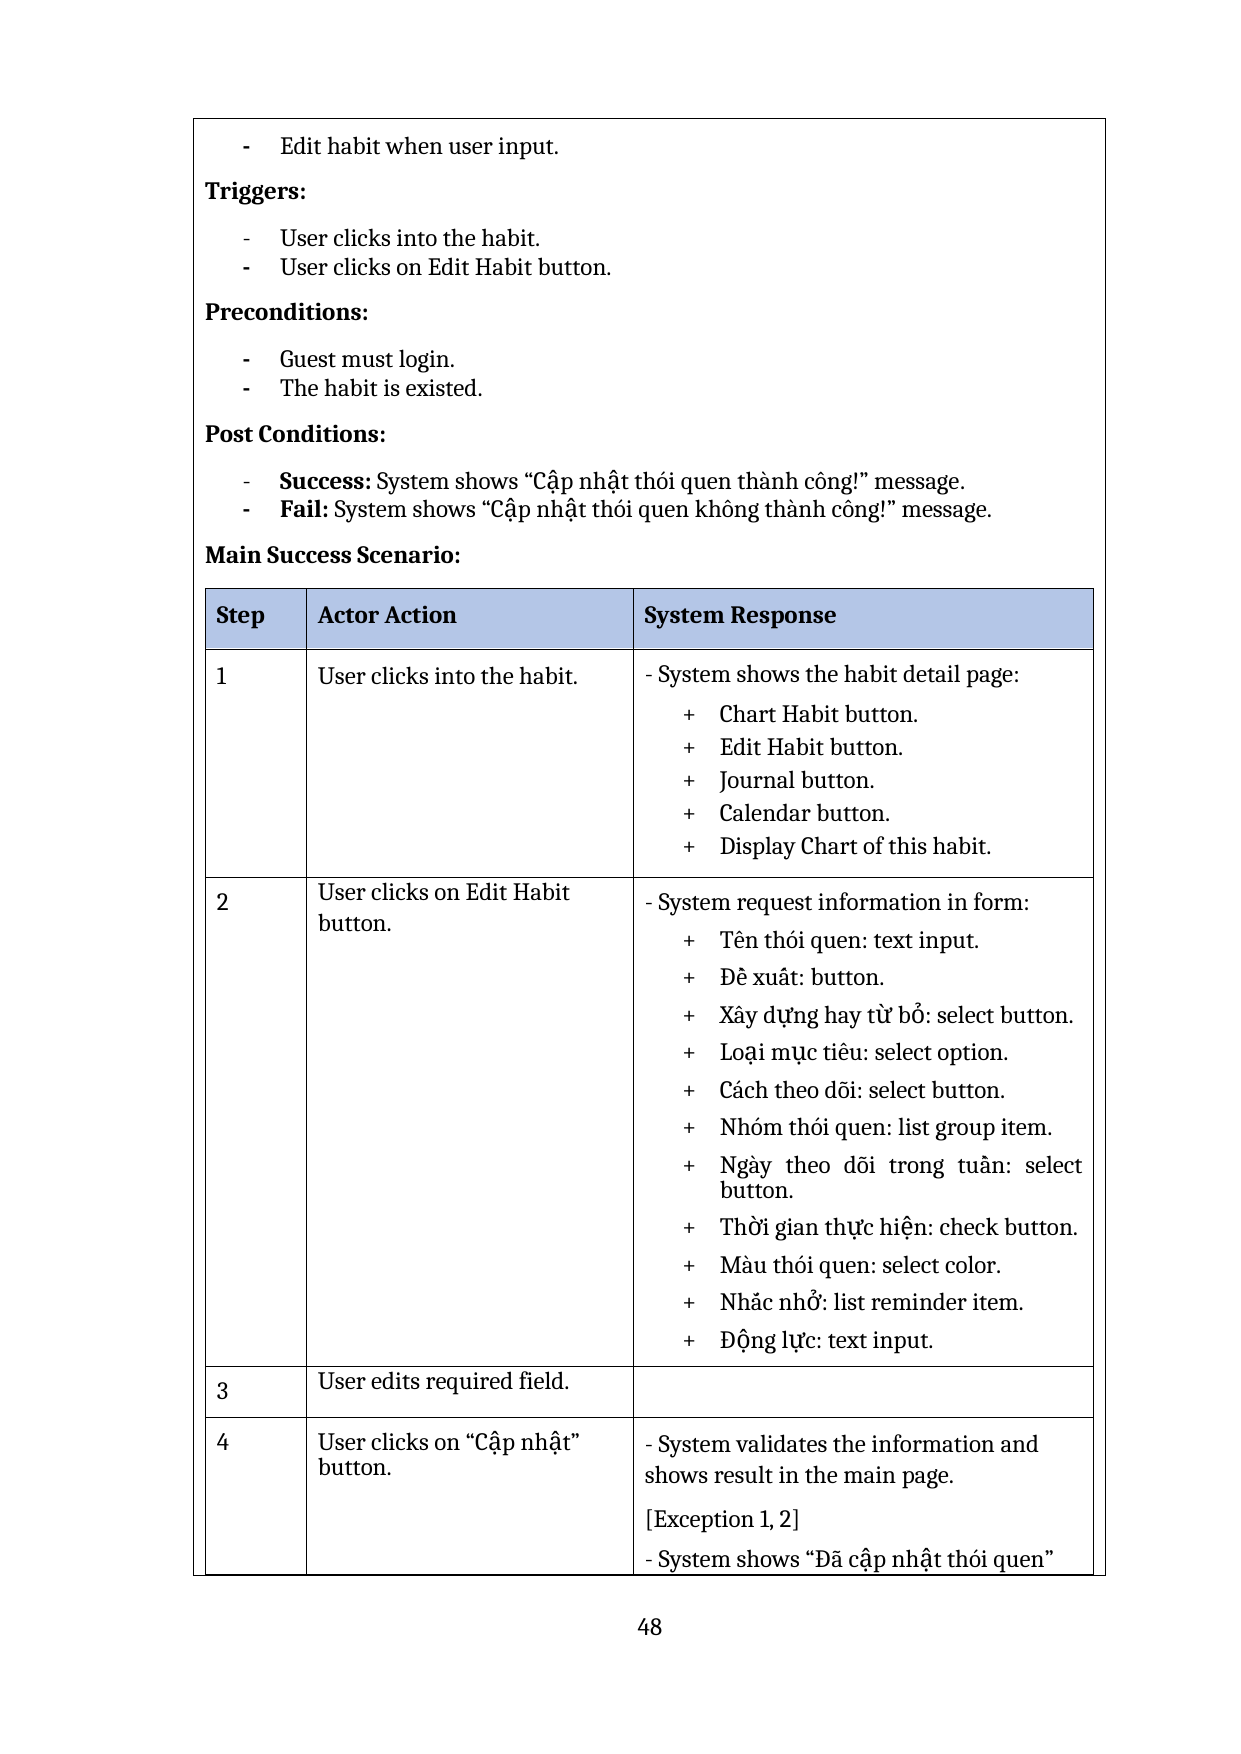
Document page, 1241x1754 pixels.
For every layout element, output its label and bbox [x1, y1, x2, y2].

table_cell [194, 119, 1105, 1575]
